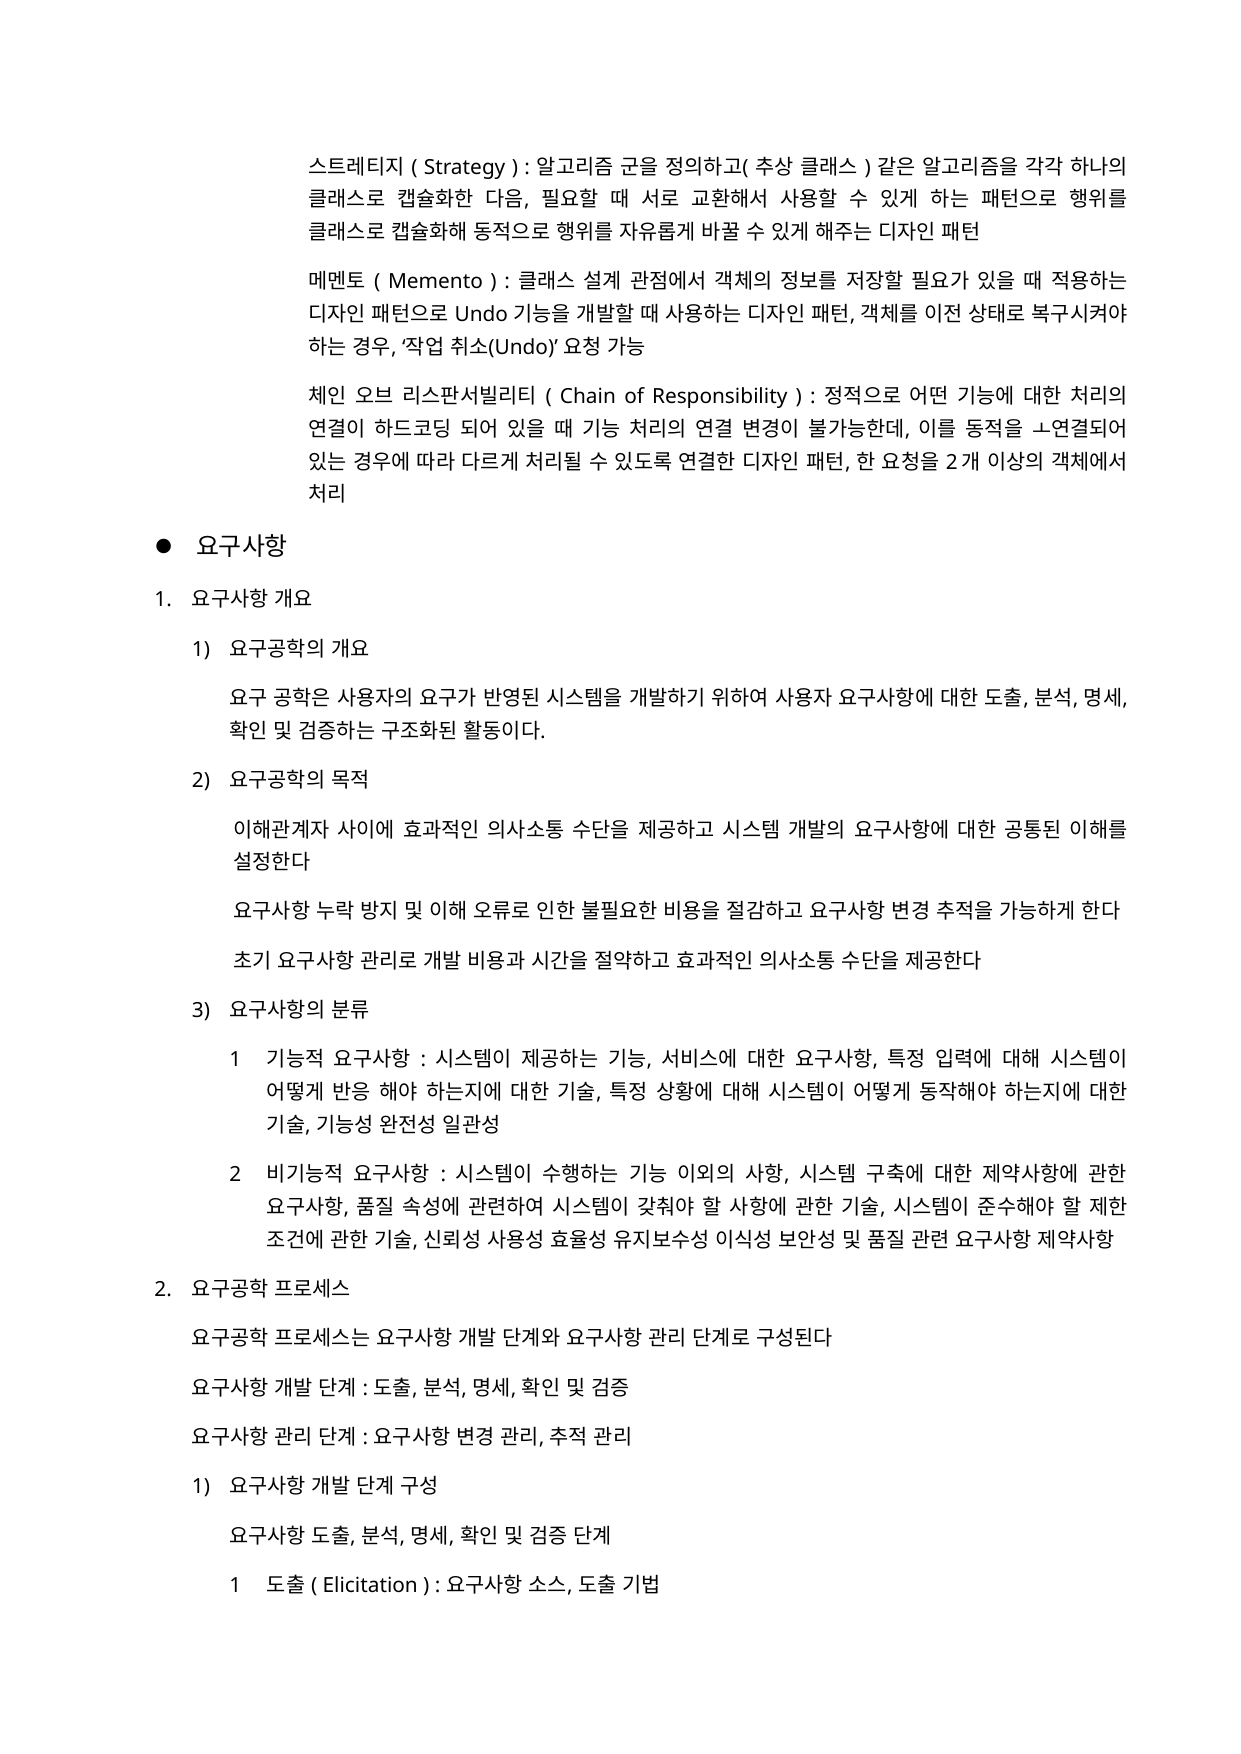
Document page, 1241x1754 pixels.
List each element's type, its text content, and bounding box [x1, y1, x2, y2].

text 요구공학 프로세스는 요구사항 개발 단계와 요구사항 관리 단계로 구성된다 [192, 1322, 1128, 1352]
list 체인 오브 리스판서빌리티 ( Chain of Responsibility ) : 정적으로 어떤 기능에 대한 처리의 연결이 하드코딩 되어 있을 때 기능 처리의 연결 변경이 불가능한데, 이를 동적을 ㅗ연결되어 있는 경우에 따라 다르게 처리될 수 있도록 연결한 디자인 패턴, 한 요청을 2개 이상의 객체에서 처리 [308, 379, 1128, 508]
list 기능적 요구사항 : 시스템이 제공하는 기능, 서비스에 대한 요구사항, 특정 입력에 대해 시스템이 어떻게 반응 해야 하는지에 대한 기술, 특정 상황에 대해 시스템이 어떻게 동작해야 하는지에 대한 기술, 기능성 완전성 일관성 [229, 1043, 1128, 1138]
list 이해관계자 사이에 효과적인 의사소통 수단을 제공하고 시스템 개발의 요구사항에 대한 공통된 이해를 설정한다 [233, 813, 1128, 876]
list 비기능적 요구사항 : 시스템이 수행하는 기능 이외의 사항, 시스템 구축에 대한 제약사항에 관한 요구사항, 품질 속성에 관련하여 시스템이 갖춰야 할 사항에 관한 기술, 시스템이 준수해야 할 제한 조건에 관한 기술, 신뢰성 사용성 효율성 유지보수성 이식성 보안성 및 품질 관련 요구사항 제약사항 [229, 1157, 1128, 1253]
list 요구사항 누락 방지 및 이해 오류로 인한 불필요한 비용을 절감하고 요구사항 변경 추적을 가능하게 한다 [233, 895, 1128, 925]
list 요구사항 개발 단계 구성 [192, 1469, 1128, 1500]
list 메멘토 ( Memento ) : 클래스 설계 관점에서 객체의 정보를 저장할 필요가 있을 때 적용하는 디자인 패턴으로 Undo 기능을 개발할 때 사용하는 디자인 패턴, 객체를 이전 상태로 복구시켜야 하는 경우, ‘작업 취소(Undo)’ 요청 가능 [308, 265, 1128, 360]
text 요구사항 개발 단계 : 도출, 분석, 명세, 확인 및 검증 [112, 1371, 1128, 1401]
list 요구사항 도출, 분석, 명세, 확인 및 검증 단계 [229, 1519, 1128, 1549]
list 요구공학의 목적 [192, 763, 1128, 794]
list 요구사항 [154, 527, 1128, 563]
list 요구사항의 분류 [192, 993, 1128, 1023]
list 스트레티지 ( Strategy ) : 알고리즘 군을 정의하고( 추상 클래스 ) 같은 알고리즘을 각각 하나의 클래스로 캡슐화한 다음, 필요할 때 서로 교환해서 사용할 수 있게 하는 패턴으로 행위를 클래스로 캡슐화해 동적으로 행위를 자유롭게 바꿀 수 있게 해주는 디자인 패턴 [308, 150, 1128, 246]
list 초기 요구사항 관리로 개발 비용과 시간을 절약하고 효과적인 의사소통 수단을 제공한다 [233, 944, 1128, 974]
list 요구공학의 개요 [192, 632, 1128, 662]
text 요구사항 관리 단계 : 요구사항 변경 관리, 추적 관리 [112, 1420, 1128, 1451]
list 요구공학 프로세스 [154, 1272, 1128, 1302]
list 도출 ( Elicitation ) : 요구사항 소스, 도출 기법 [229, 1568, 1128, 1599]
list 요구사항 개요 [154, 583, 1128, 613]
list 요구 공학은 사용자의 요구가 반영된 시스템을 개발하기 위하여 사용자 요구사항에 대한 도출, 분석, 명세, 확인 및 검증하는 구조화된 활동이다. [229, 681, 1128, 744]
